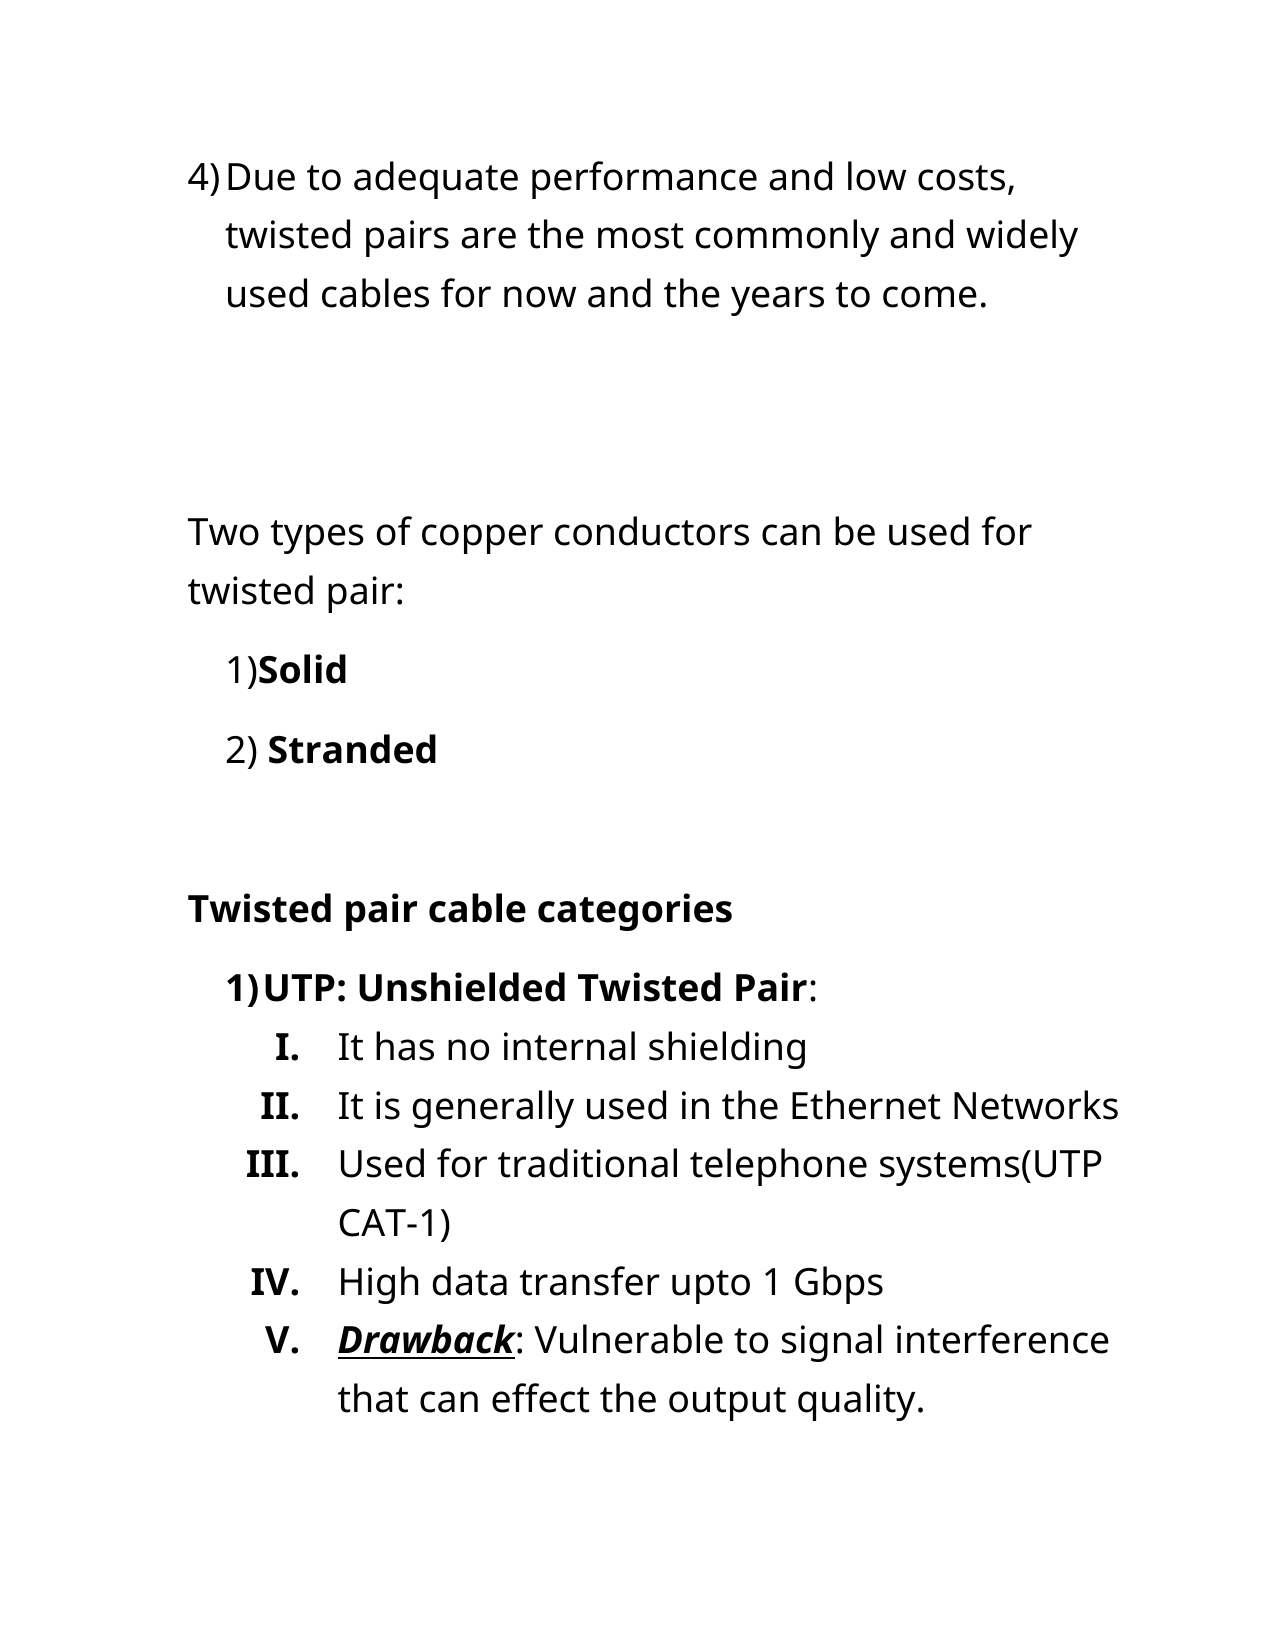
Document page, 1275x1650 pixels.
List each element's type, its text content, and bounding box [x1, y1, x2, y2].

list UTP: Unshielded Twisted Pair: [225, 962, 1125, 1013]
list Due to adequate performance and low costs, twisted pairs are the most commonly and widely used cables for now and the years to come. [187, 150, 1125, 318]
list Used for traditional telephone systems(UTP CAT-1) [300, 1138, 1125, 1247]
list Drawback: Vulnerable to signal interference that can effect the output quality. [300, 1314, 1125, 1423]
list It is generally used in the Ethernet Networks [300, 1079, 1125, 1130]
text Twisted pair cable categories [187, 882, 1125, 933]
text 2) Stranded [187, 723, 1125, 774]
list High data transfer upto 1 Gbps [300, 1255, 1125, 1306]
list It has no internal shielding [300, 1020, 1125, 1071]
text Two types of copper conductors can be used for twisted pair: [187, 506, 1125, 615]
text 1)Solid [187, 644, 1125, 695]
